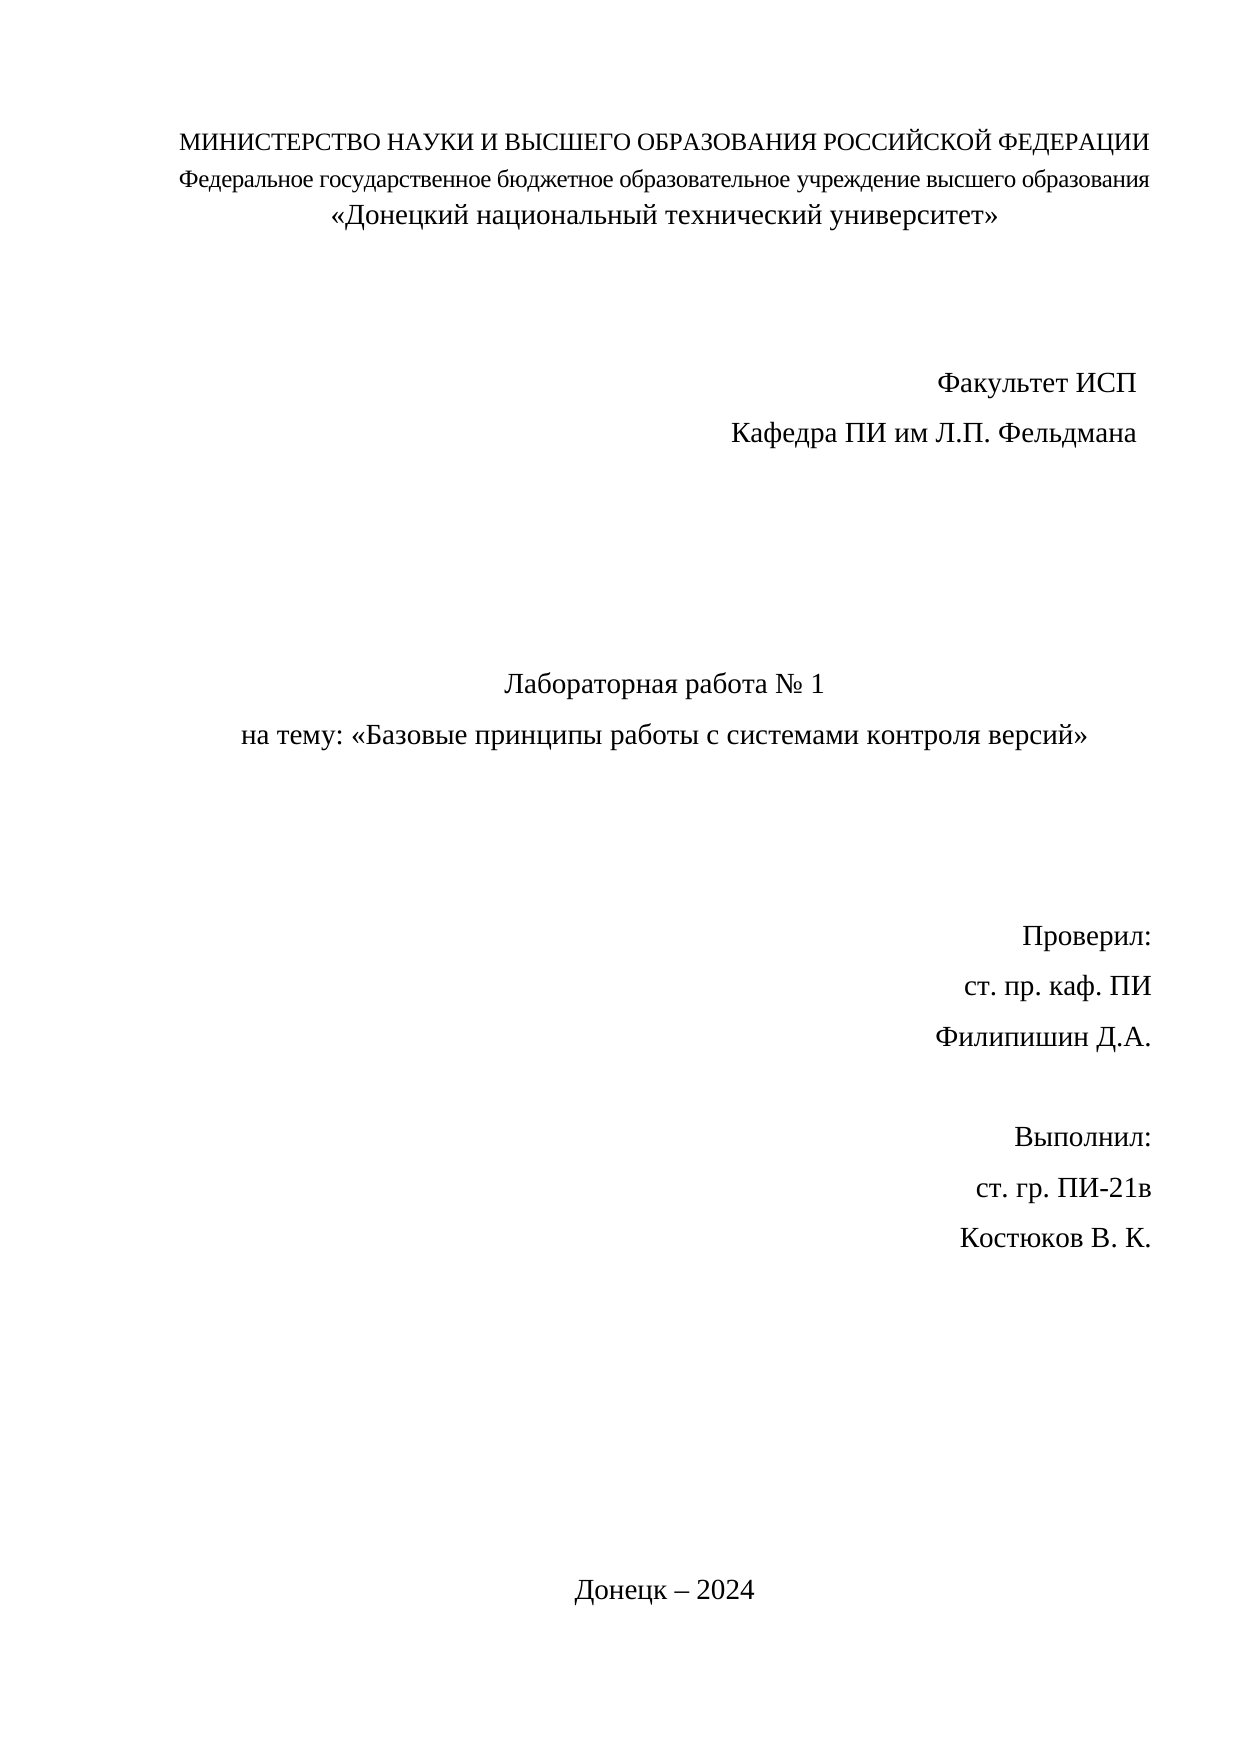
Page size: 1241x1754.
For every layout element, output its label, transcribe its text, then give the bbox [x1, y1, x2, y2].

text ст. гр. ПИ-21в [177, 1170, 1152, 1203]
text Факультет ИСП [178, 365, 1137, 398]
text «Донецкий национальный технический университет» [177, 193, 1152, 231]
text на тему: «Базовые принципы работы с системами контроля версий» [177, 717, 1152, 751]
text Выполнил: [177, 1119, 1152, 1153]
text Федеральное государственное бюджетное образовательное учреждение высшего образования [177, 156, 1152, 193]
text Костюков В. К. [177, 1220, 1152, 1254]
text Проверил: [177, 918, 1152, 952]
text МИНИСТЕРСТВО НАУКИ И ВЫСШЕГО ОБРАЗОВАНИЯ РОССИЙСКОЙ ФЕДЕРАЦИИ [177, 118, 1152, 156]
text ст. пр. каф. ПИ [177, 968, 1152, 1002]
text Кафедра ПИ им Л.П. Фельдмана [178, 415, 1137, 449]
text Лабораторная работа № 1 [177, 667, 1152, 700]
text Донецк – 2024 [177, 1572, 1152, 1606]
text Филипишин Д.А. [177, 1019, 1152, 1052]
